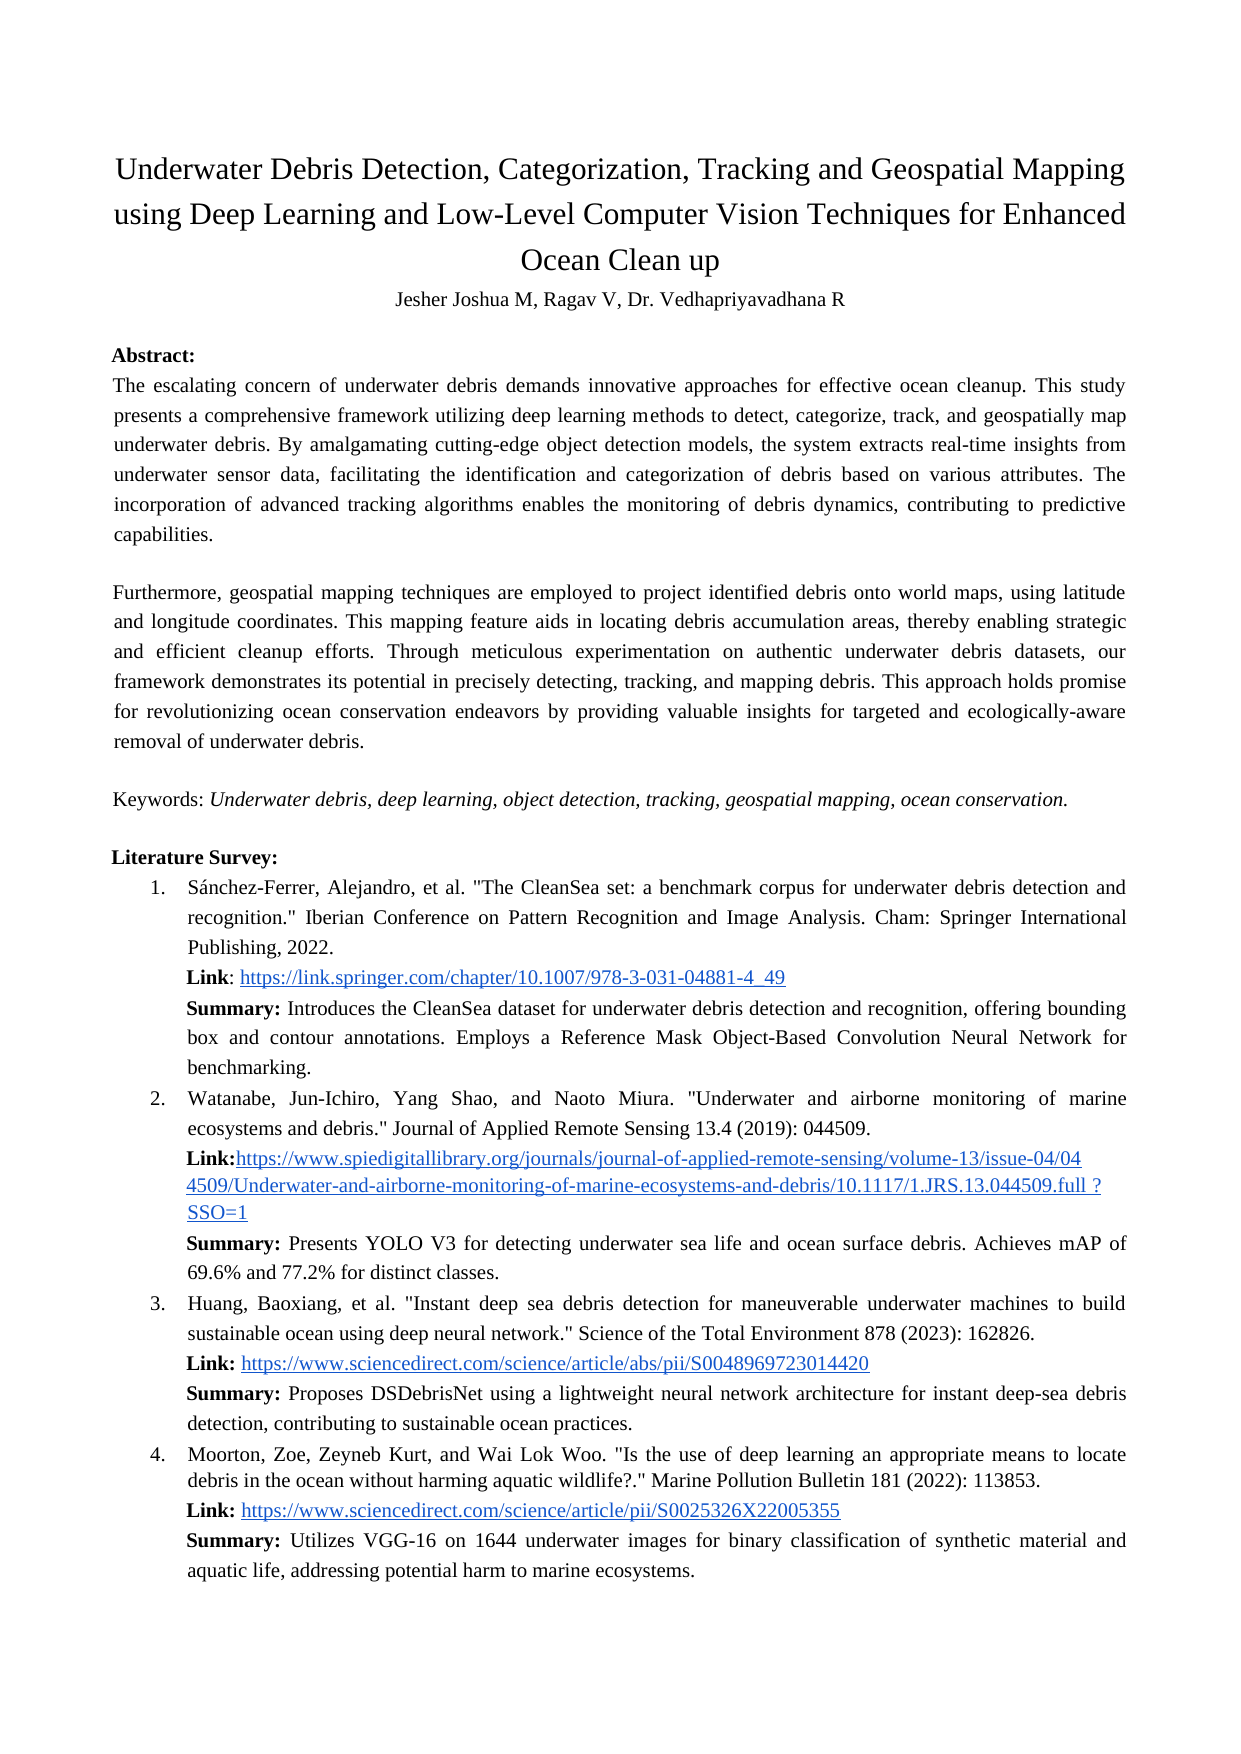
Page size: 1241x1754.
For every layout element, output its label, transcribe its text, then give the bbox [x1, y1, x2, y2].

text Summary: Introduces the CleanSea dataset for underwater debris detection and recognition, offering bounding box and contour annotations. Employs a Reference Mask Object-Based Convolution Neural Network for benchmarking. [186, 996, 1128, 1079]
text Link: https://www.sciencedirect.com/science/article/abs/pii/S0048969723014420 [186, 1351, 1128, 1375]
text Link:https://www.spiedigitallibrary.org/journals/journal-of-applied-remote-sensing/volume-13/issue-04/04 [186, 1146, 1128, 1170]
text The escalating concern of underwater debris demands innovative approaches for effective ocean cleanup. This study presents a comprehensive framework utilizing deep learning methods to detect, categorize, track, and geospatially map underwater debris. By amalgamating cutting-edge object detection models, the system extracts real-time insights from underwater sensor data, facilitating the identification and categorization of debris based on various attributes. The incorporation of advanced tracking algorithms enables the monitoring of debris dynamics, contributing to predictive capabilities. [112, 373, 1128, 546]
list Huang, Baoxiang, et al. "Instant deep sea debris detection for maneuverable underwater machines to build sustainable ocean using deep neural network." Science of the Total Environment 878 (2023): 162826. [150, 1291, 1128, 1344]
list Sánchez-Ferrer, Alejandro, et al. "The CleanSea set: a benchmark corpus for underwater debris detection and recognition." Iberian Conference on Pattern Recognition and Image Analysis. Cham: Springer International Publishing, 2022. [150, 875, 1128, 959]
text Summary: Proposes DSDebrisNet using a lightweight neural network architecture for instant deep-sea debris detection, contributing to sustainable ocean practices. [186, 1381, 1128, 1435]
text Furthermore, geospatial mapping techniques are employed to project identified debris onto world maps, using latitude and longitude coordinates. This mapping feature aids in locating debris accumulation areas, thereby enabling strategic and efficient cleanup efforts. Through meticulous experimentation on authentic underwater debris datasets, our framework demonstrates its potential in precisely detecting, tracking, and mapping debris. This approach holds promise for revolutionizing ocean conservation endeavors by providing valuable insights for targeted and ecologically-aware removal of underwater debris. [112, 579, 1128, 753]
text Summary: Utilizes VGG-16 on 1644 underwater images for binary classification of synthetic material and aquatic life, addressing potential harm to marine ecosystems. [186, 1528, 1128, 1582]
text Keywords: Underwater debris, deep learning, object detection, tracking, geospatial mapping, ocean conservation. [112, 786, 1128, 811]
text Jesher Joshua M, Ragav V, Dr. Vedhapriyavadhana R [124, 287, 1116, 311]
text Link: https://www.sciencedirect.com/science/article/pii/S0025326X22005355 [186, 1498, 1128, 1522]
list Watanabe, Jun-Ichiro, Yang Shao, and Naoto Miura. "Underwater and airborne monitoring of marine ecosystems and debris." Journal of Applied Remote Sensing 13.4 (2019): 044509. [150, 1086, 1128, 1139]
text Abstract: [111, 342, 1128, 367]
text Literature Survey: [111, 845, 1128, 869]
list Moorton, Zoe, Zeyneb Kurt, and Wai Lok Woo. "Is the use of deep learning an appropriate means to locate debris in the ocean without harming aquatic wildlife?." Marine Pollution Bulletin 181 (2022): 113853. [150, 1442, 1128, 1492]
text Link: https://link.springer.com/chapter/10.1007/978-3-031-04881-4_49 [186, 965, 1128, 989]
text Summary: Presents YOLO V3 for detecting underwater sea life and ocean surface debris. Achieves mAP of 69.6% and 77.2% for distinct classes. [186, 1230, 1128, 1284]
text 4509/Underwater-and-airborne-monitoring-of-marine-ecosystems-and-debris/10.1117/1.JRS.13.044509.full ?SSO=1 [186, 1173, 1128, 1224]
text Underwater Debris Detection, Categorization, Tracking and Geospatial Mapping using Deep Learning and Low-Level Computer Vision Techniques for Enhanced Ocean Clean up [112, 150, 1128, 277]
